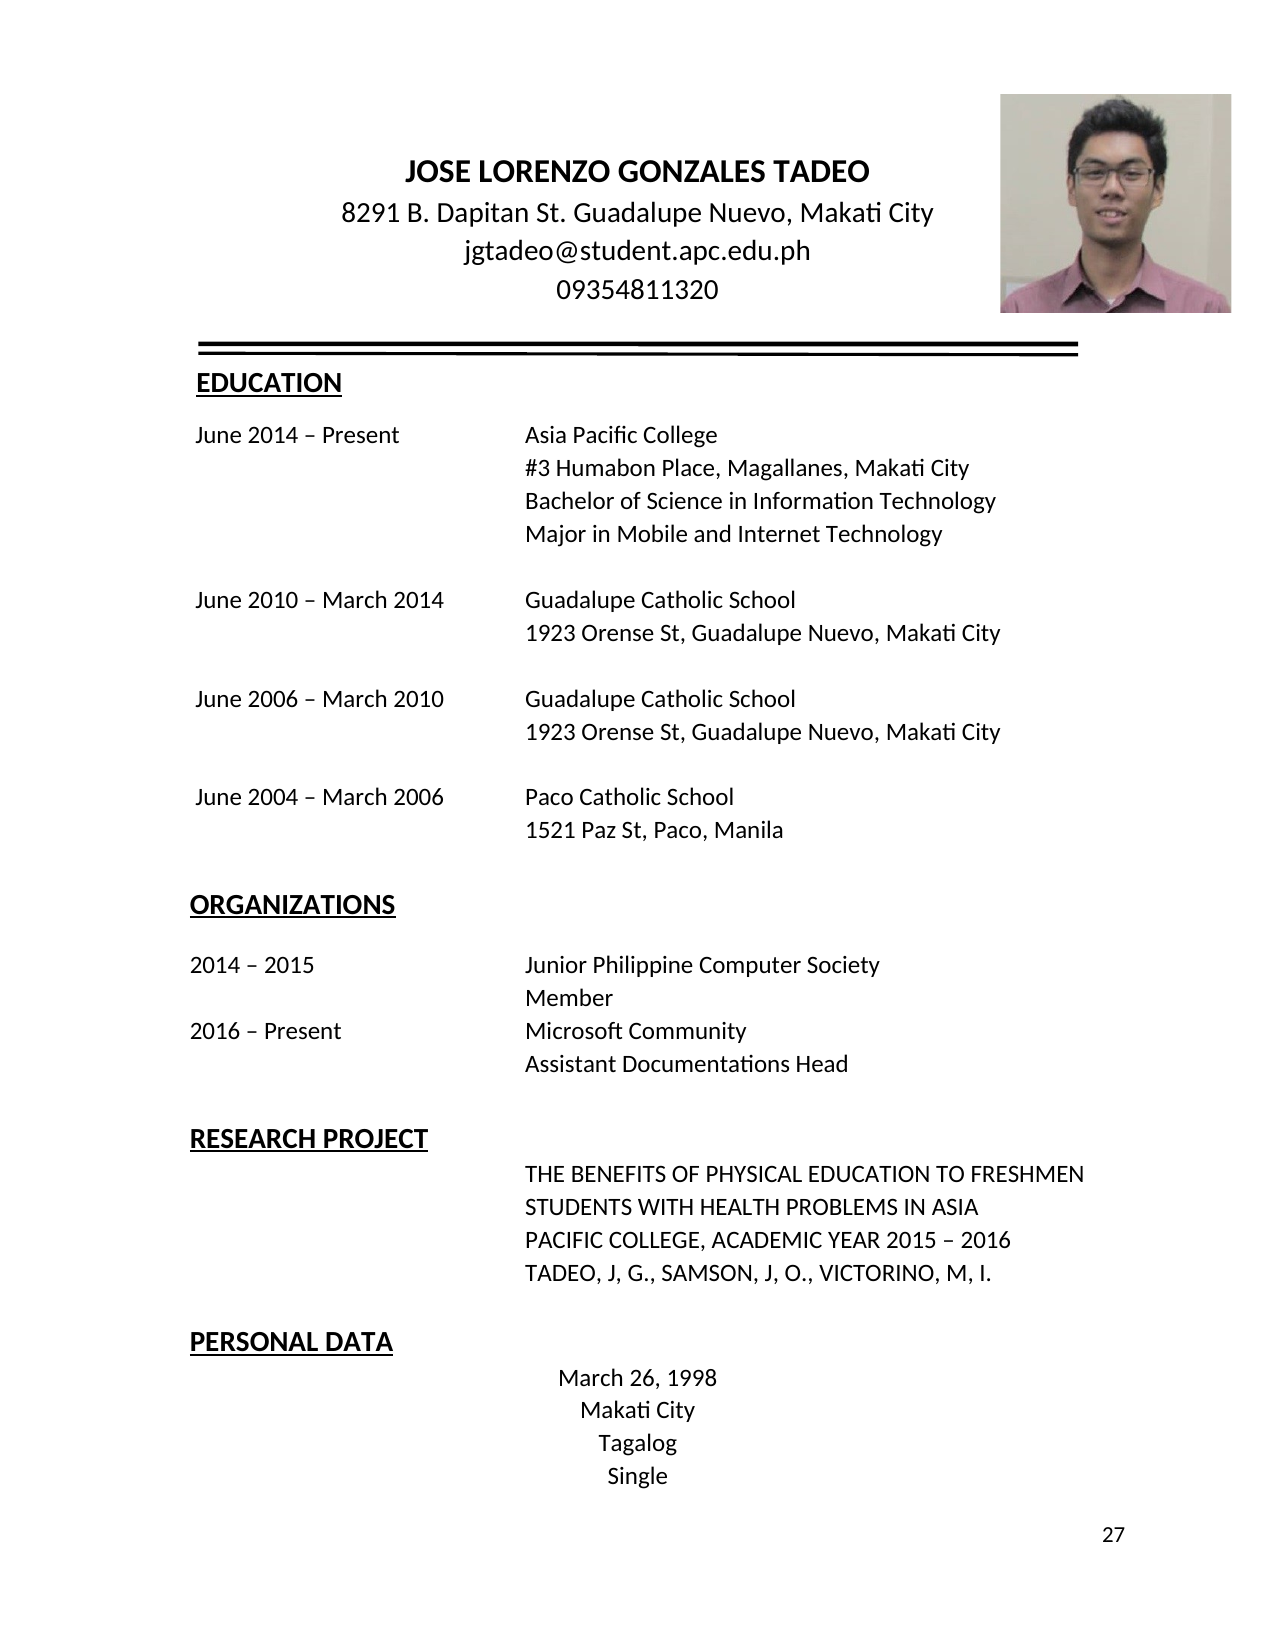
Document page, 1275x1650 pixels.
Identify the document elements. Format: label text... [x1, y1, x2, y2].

text June 2014 – Present Asia Pacific College [150, 419, 1125, 450]
text Member [150, 983, 1125, 1013]
text Assistant Documentations Head [150, 1048, 1125, 1079]
text RESEARCH PROJECT [150, 1120, 1125, 1155]
text STUDENTS WITH HEALTH PROBLEMS IN ASIA PACIFIC COLLEGE, ACADEMIC YEAR 2015 – 2016 [525, 1192, 1125, 1255]
text Single [150, 1460, 1125, 1491]
text June 2010 – March 2014 Guadalupe Catholic School [150, 584, 1125, 614]
text Bachelor of Science in Information Technology [150, 485, 1125, 516]
text March 26, 1998 [150, 1362, 1125, 1392]
text Major in Mobile and Internet Technology [150, 518, 1125, 549]
text 2014 – 2015 Junior Philippine Computer Society [150, 949, 1125, 980]
text ORGANIZATIONS [150, 886, 1125, 921]
text 1923 Orense St, Guadalupe Nuevo, Makati City [150, 716, 1125, 746]
text 1923 Orense St, Guadalupe Nuevo, Makati City [150, 617, 1125, 647]
text THE BENEFITS OF PHYSICAL EDUCATION TO FRESHMEN [150, 1158, 1125, 1189]
text Tagalog [150, 1427, 1125, 1458]
text 1521 Paz St, Paco, Manila [150, 814, 1125, 845]
text June 2004 – March 2006 Paco Catholic School [150, 782, 1125, 812]
text 09354811320 [150, 271, 1000, 306]
text PERSONAL DATA [150, 1323, 1125, 1359]
text June 2006 – March 2010 Guadalupe Catholic School [150, 683, 1125, 713]
text jgtadeo@student.apc.edu.ph [150, 232, 1000, 268]
text TADEO, J, G., SAMSON, J, O., VICTORINO, M, I. [150, 1257, 1125, 1288]
text Makati City [150, 1394, 1125, 1425]
text 2016 – Present Microsoft Community [150, 1016, 1125, 1046]
text EDUCATION [150, 364, 1125, 400]
text 8291 B. Dapitan St. Guadalupe Nuevo, Makati City [150, 194, 1000, 229]
text #3 Humabon Place, Magallanes, Makati City [150, 452, 1125, 483]
text JOSE LORENZO GONZALES TADEO [150, 150, 1000, 191]
picture [1000, 94, 1232, 313]
